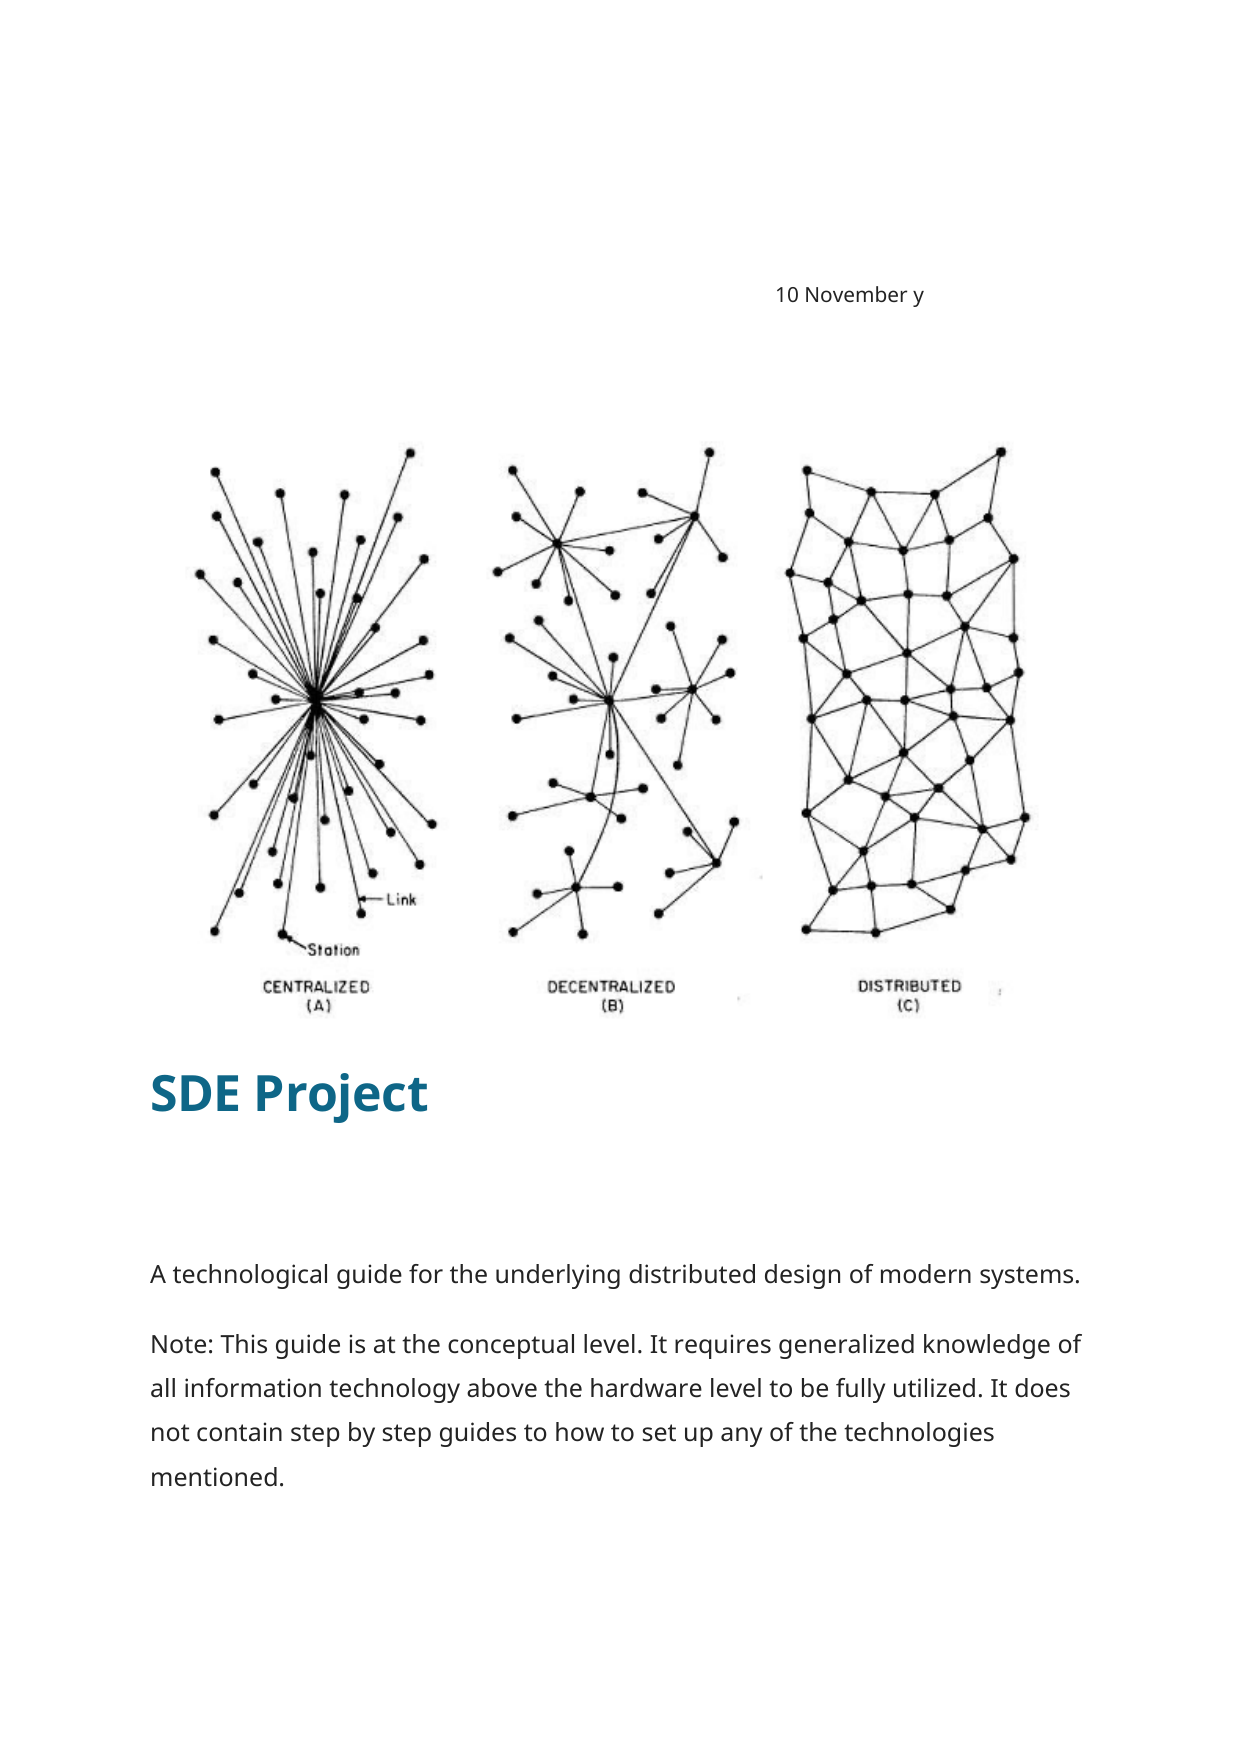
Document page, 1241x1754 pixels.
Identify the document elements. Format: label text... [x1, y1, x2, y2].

text 10 November 2020 [150, 280, 1090, 308]
text Note: This guide is at the conceptual level. It requires generalized knowledge of all information technology above the hardware level to be fully utilized. It does not contain step by step guides to how to set up any of the technologies mentioned. [150, 1326, 1090, 1493]
picture [148, 429, 1089, 1025]
text A technological guide for the underlying distributed design of modern systems. [150, 1257, 1090, 1291]
